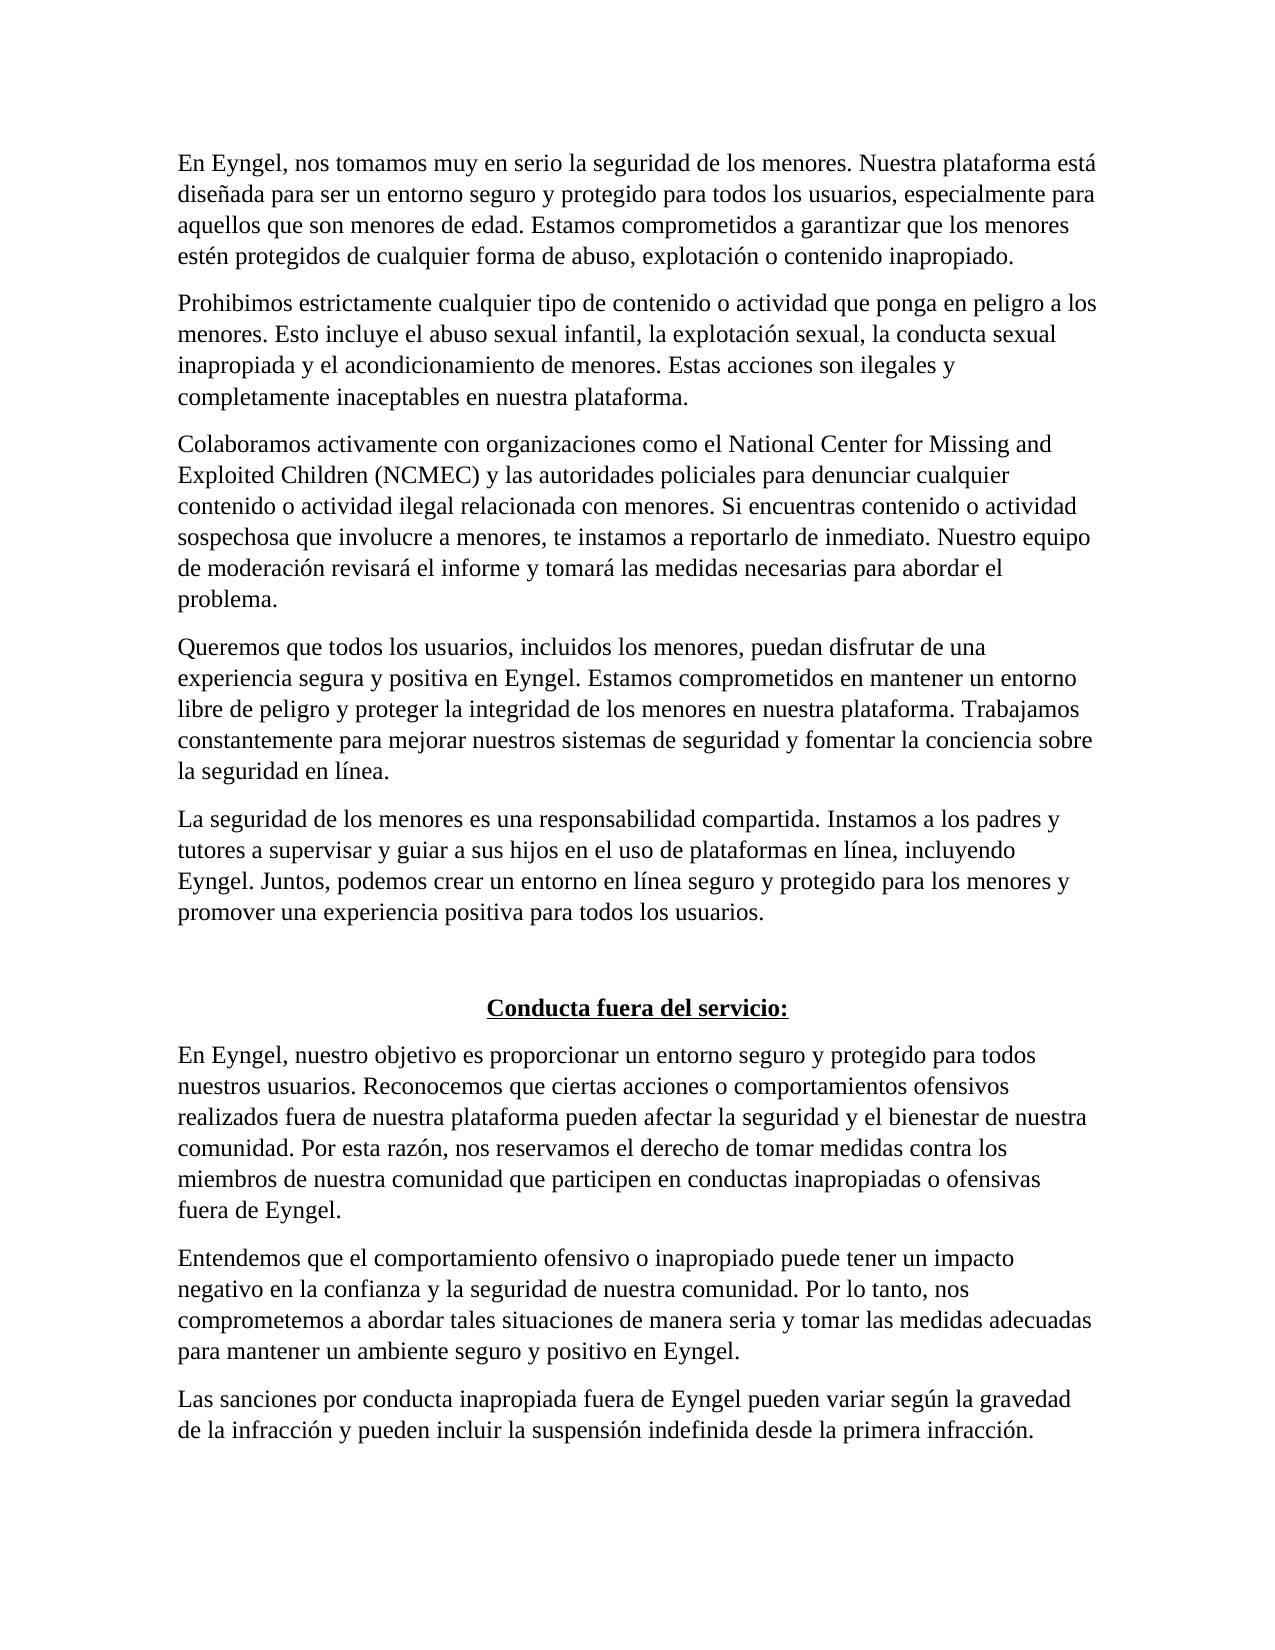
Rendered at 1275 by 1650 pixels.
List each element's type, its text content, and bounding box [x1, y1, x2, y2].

text Conducta fuera del servicio: [177, 993, 1098, 1021]
text La seguridad de los menores es una responsabilidad compartida. Instamos a los padres y tutores a supervisar y guiar a sus hijos en el uso de plataformas en línea, incluyendo Eyngel. Juntos, podemos crear un entorno en línea seguro y protegido para los menores y promover una experiencia positiva para todos los usuarios. [177, 804, 1098, 926]
text En Eyngel, nos tomamos muy en serio la seguridad de los menores. Nuestra plataforma está diseñada para ser un entorno seguro y protegido para todos los usuarios, especialmente para aquellos que son menores de edad. Estamos comprometidos a garantizar que los menores estén protegidos de cualquier forma de abuso, explotación o contenido inapropiado. [177, 148, 1098, 269]
text Entendemos que el comportamiento ofensivo o inapropiado puede tener un impacto negativo en la confianza y la seguridad de nuestra comunidad. Por lo tanto, nos comprometemos a abordar tales situaciones de manera seria y tomar las medidas adecuadas para mantener un ambiente seguro y positivo en Eyngel. [177, 1243, 1098, 1365]
text Queremos que todos los usuarios, incluidos los menores, puedan disfrutar de una experiencia segura y positiva en Eyngel. Estamos comprometidos en mantener un entorno libre de peligro y proteger la integridad de los menores en nuestra plataforma. Trabajamos constantemente para mejorar nuestros sistemas de seguridad y fomentar la conciencia sobre la seguridad en línea. [177, 632, 1098, 785]
text En Eyngel, nuestro objetivo es proporcionar un entorno seguro y protegido para todos nuestros usuarios. Reconocemos que ciertas acciones o comportamientos ofensivos realizados fuera de nuestra plataforma pueden afectar la seguridad y el bienestar de nuestra comunidad. Por esta razón, nos reservamos el derecho de tomar medidas contra los miembros de nuestra comunidad que participen en conductas inapropiadas o ofensivas fuera de Eyngel. [177, 1040, 1098, 1224]
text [177, 1384, 1098, 1444]
text Colaboramos activamente con organizaciones como el National Center for Missing and Exploited Children (NCMEC) y las autoridades policiales para denunciar cualquier contenido o actividad ilegal relacionada con menores. Si encuentras contenido o actividad sospechosa que involucre a menores, te instamos a reportarlo de inmediato. Nuestro equipo de moderación revisará el informe y tomará las medidas necesarias para abordar el problema. [177, 429, 1098, 613]
text Prohibimos estrictamente cualquier tipo de contenido o actividad que ponga en peligro a los menores. Esto incluye el abuso sexual infantil, la explotación sexual, la conducta sexual inapropiada y el acondicionamiento de menores. Estas acciones son ilegales y completamente inaceptables en nuestra plataforma. [177, 288, 1098, 410]
